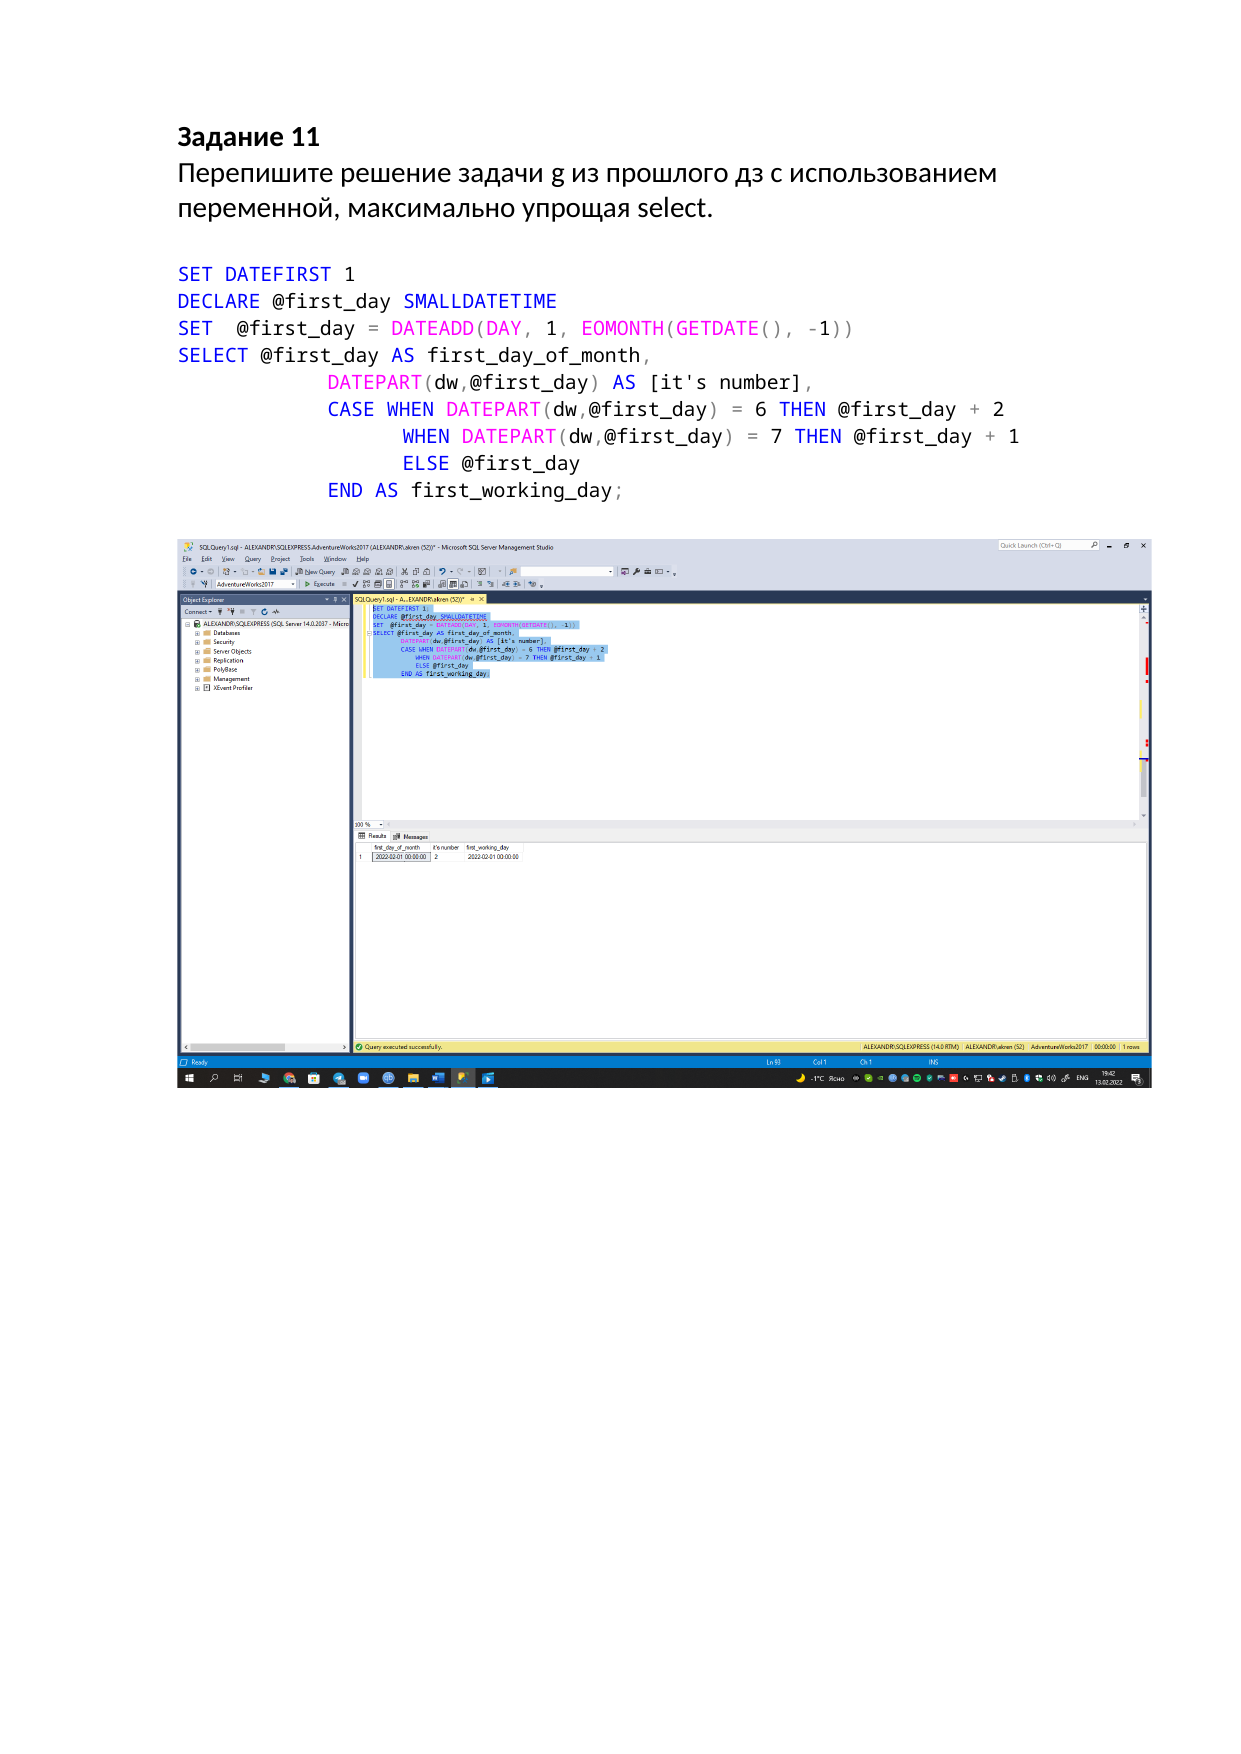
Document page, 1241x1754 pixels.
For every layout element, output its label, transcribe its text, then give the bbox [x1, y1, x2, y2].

text DECLARE @first_day SMALLDATETIME [177, 288, 1152, 314]
text Задание 11 [177, 118, 1152, 154]
text WHEN DATEPART(dw,@first_day) = 7 THEN @first_day + 1 [177, 422, 1152, 449]
text SET DATEFIRST 1 [177, 261, 1152, 288]
picture [177, 539, 1152, 1088]
text END AS first_working_day; [177, 476, 1152, 503]
text CASE WHEN DATEPART(dw,@first_day) = 6 THEN @first_day + 2 [177, 396, 1152, 422]
text Перепишите решение задачи g из прошлого дз с использованием переменной, максимально упрощая select. [177, 154, 1152, 225]
text SELECT @first_day AS first_day_of_month, [177, 342, 1152, 368]
text DATEPART(dw,@first_day) AS [it's number], [177, 368, 1152, 396]
text ELSE @first_day [177, 449, 1152, 476]
text SET @first_day = DATEADD(DAY, 1, EOMONTH(GETDATE(), -1)) [177, 314, 1152, 342]
